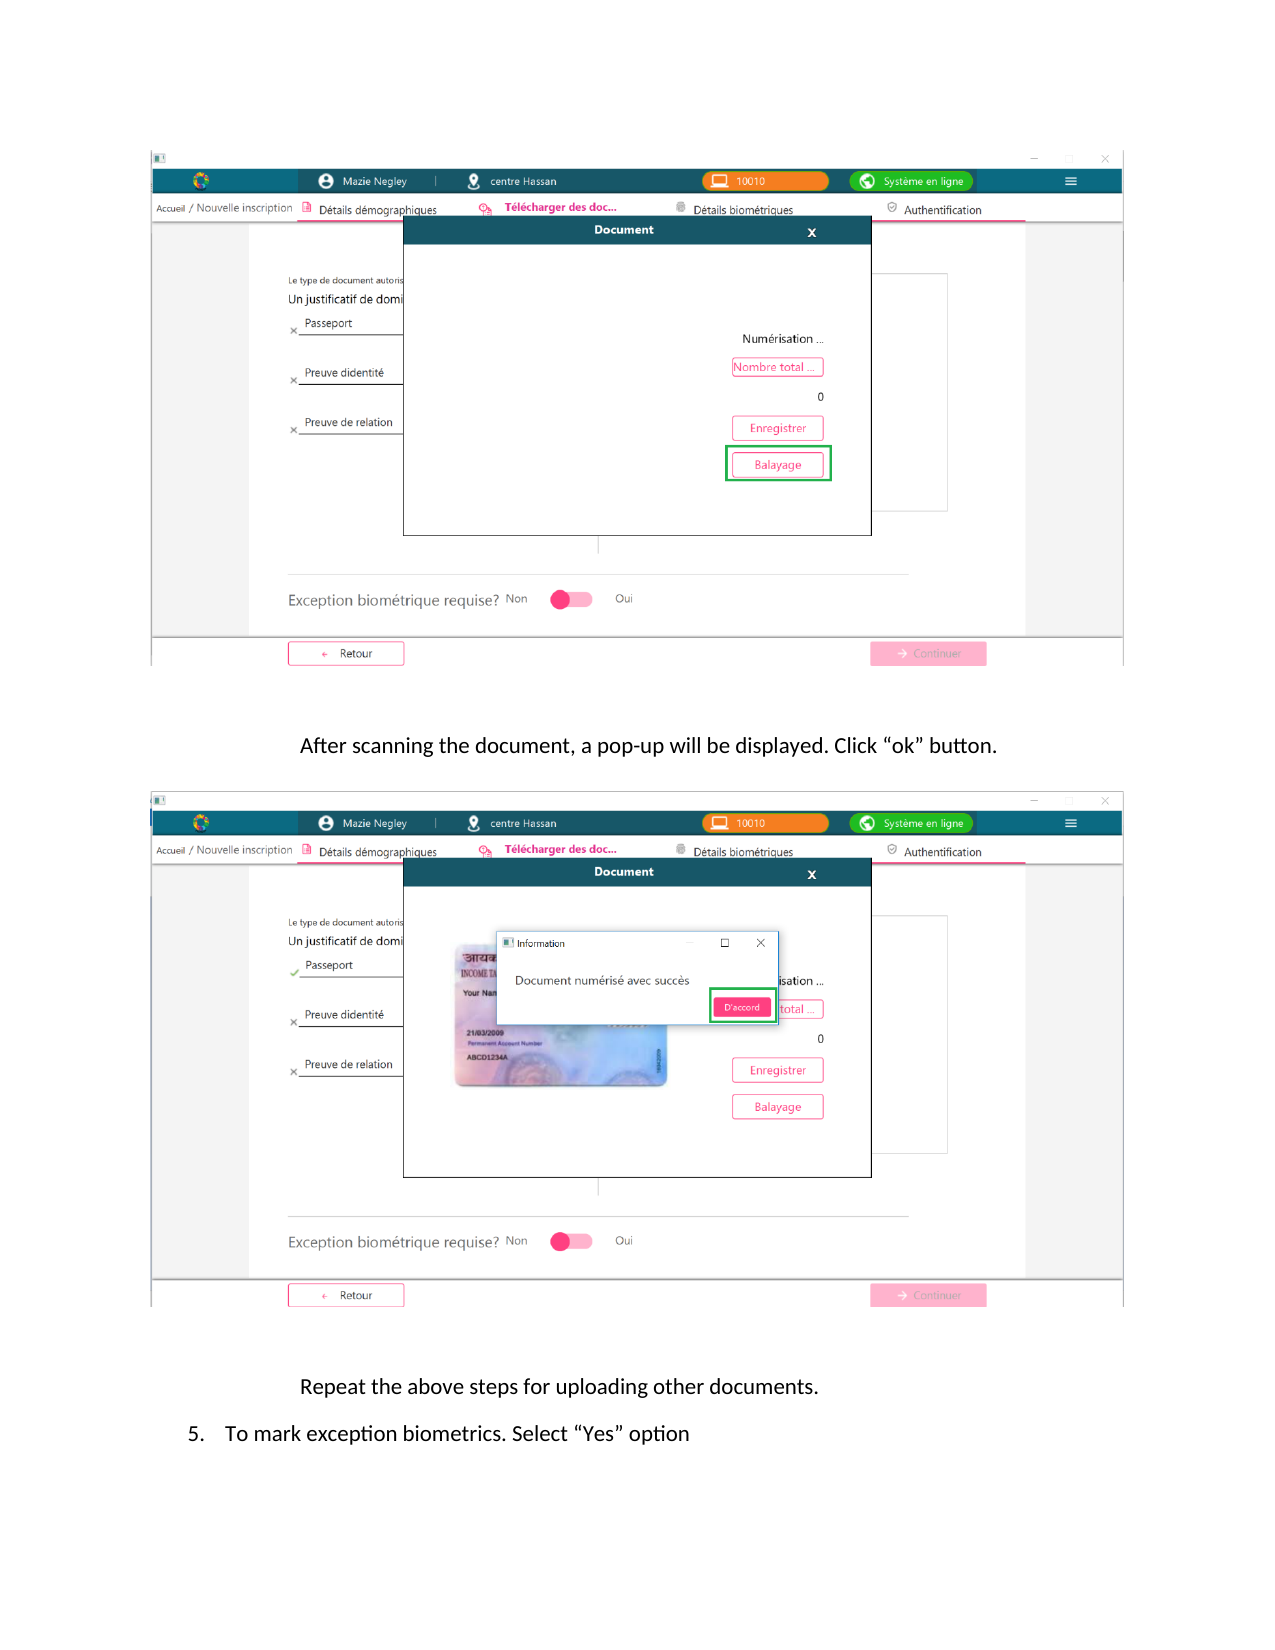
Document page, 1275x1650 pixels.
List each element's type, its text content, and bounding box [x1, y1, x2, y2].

picture [150, 791, 1124, 1307]
picture [150, 150, 1124, 666]
list To mark exception biometrics. Select “Yes” option [187, 1419, 1125, 1447]
text Repeat the above steps for uploading other documents. [150, 1372, 1125, 1400]
